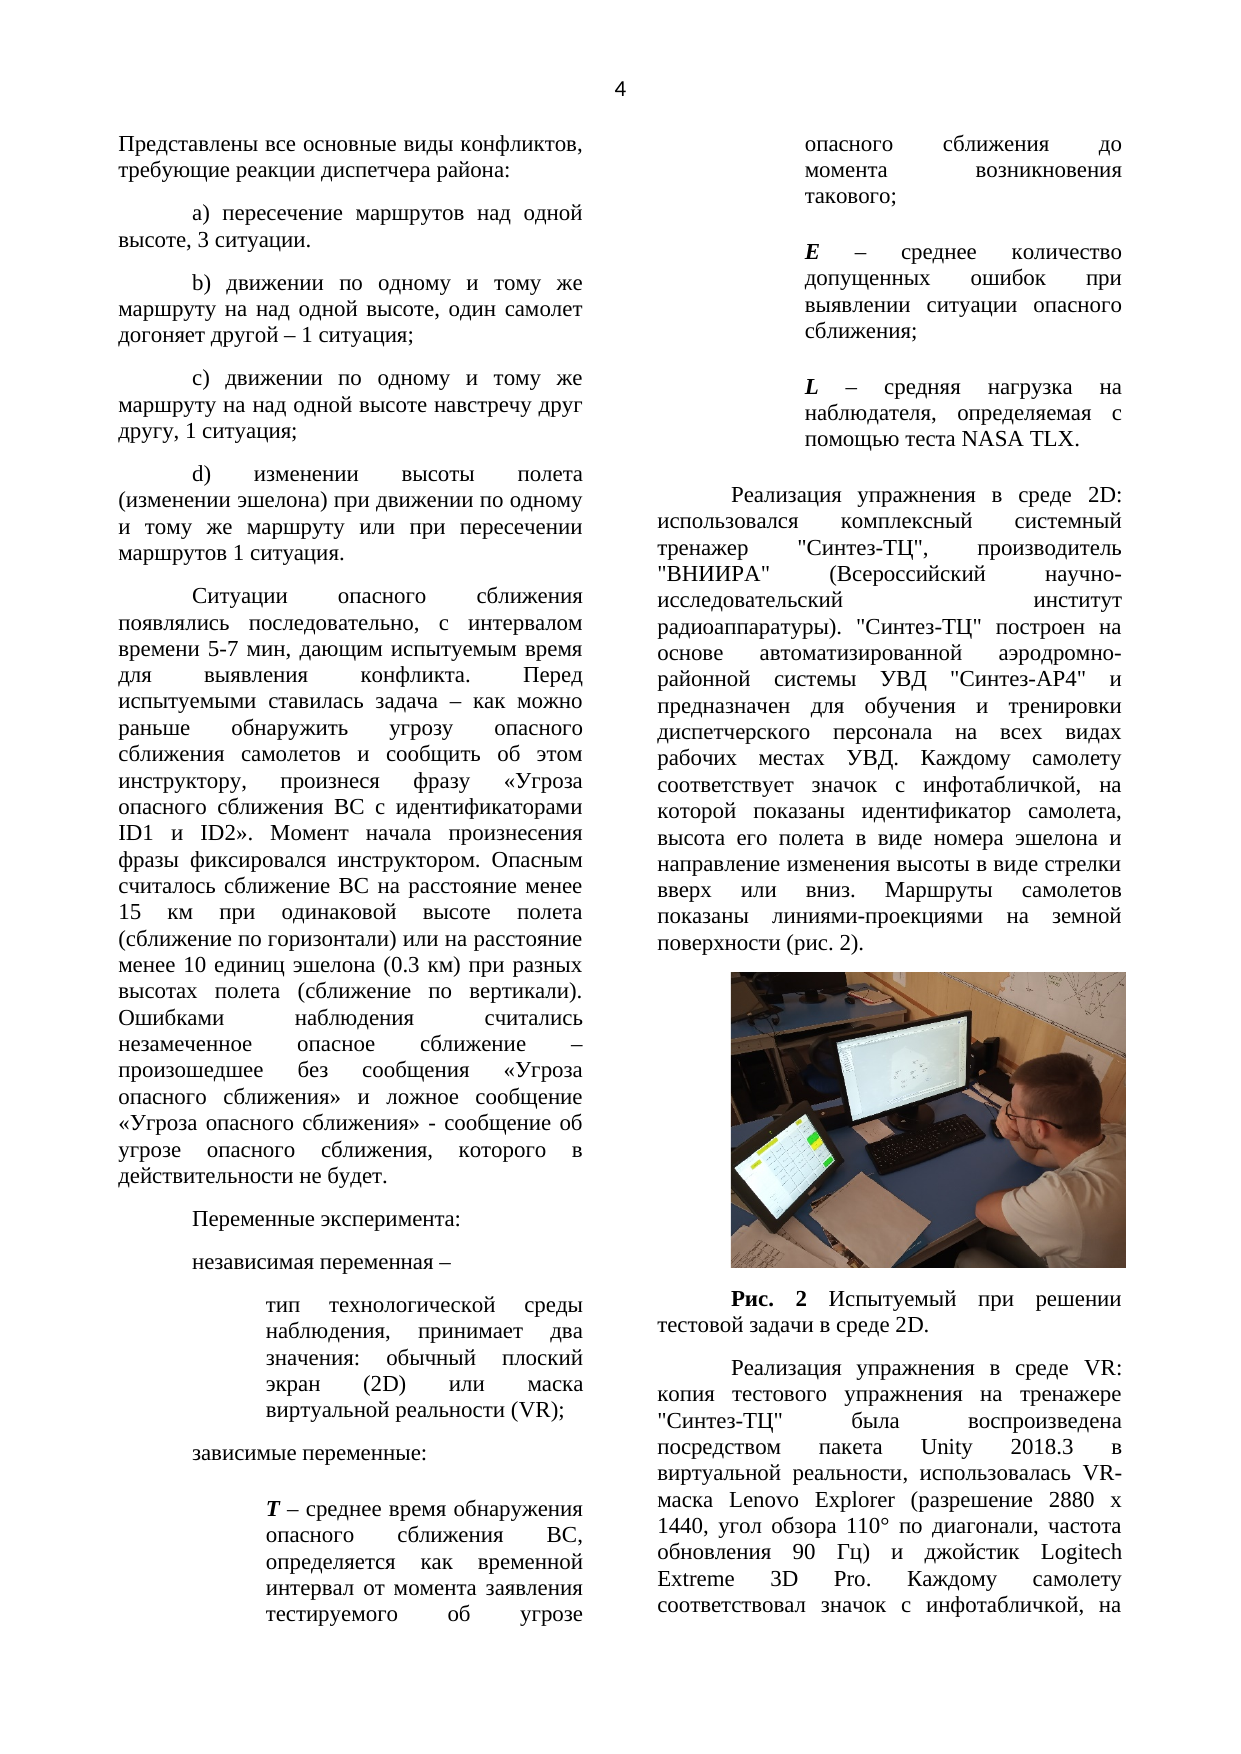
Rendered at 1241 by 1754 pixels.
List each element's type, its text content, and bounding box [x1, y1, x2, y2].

text L – средняя нагрузка на наблюдателя, определяемая с помощью теста NASA TLX. [804, 373, 1122, 452]
text E – среднее количество допущенных ошибок при выявлении ситуации опасного сближения; [804, 238, 1122, 343]
text a) пересечение маршрутов над одной высоте, 3 ситуации. [118, 199, 583, 252]
text T – среднее время обнаружения опасного сближения ВС, определяется как временной интервал от момента заявления тестируемого об угрозе опасного сближения до момента возникновения такового; [804, 130, 1122, 209]
text тип технологической среды наблюдения, принимает два значения: обычный плоский экран (2D) или маска виртуальной реальности (VR); [266, 1291, 583, 1423]
text T – среднее время обнаружения опасного сближения ВС, определяется как временной интервал от момента заявления тестируемого об угрозе опасного сближения до момента возникновения такового; [266, 1495, 583, 1627]
text Ситуации опасного сближения появлялись последовательно, с интервалом времени 5-7 мин, дающим испытуемым время для выявления конфликта. Перед испытуемыми ставилась задача – как можно раньше обнаружить угрозу опасного сближения самолетов и сообщить об этом инструктору, произнеся фразу «Угроза опасного сближения ВС с идентификаторами ID1 и ID2». Момент начала произнесения фразы фиксировался инструктором. Опасным считалось сближение ВС на расстояние менее 15 км при одинаковой высоте полета (сближение по горизонтали) или на расстояние менее 10 единиц эшелона (0.3 км) при разных высотах полета (сближение по вертикали). Ошибками наблюдения считались незамеченное опасное сближение – произошедшее без сообщения «Угроза опасного сближения» и ложное сообщение «Угроза опасного сближения» - сообщение об угрозе опасного сближения, которого в действительности не будет. [118, 582, 583, 1188]
text независимая переменная – [118, 1248, 583, 1274]
text d) изменении высоты полета (изменении эшелона) при движении по одному и тому же маршруту или при пересечении маршрутов 1 ситуация. [118, 460, 583, 566]
picture [730, 972, 1126, 1268]
text b) движении по одному и тому же маршруту на над одной высоте, один самолет догоняет другой – 1 ситуация; [118, 269, 583, 348]
text Переменные эксперимента: [118, 1205, 583, 1231]
text зависимые переменные: [118, 1439, 583, 1466]
text Рис. 2 Испытуемый при решении тестовой задачи в среде 2D. [657, 1284, 1122, 1337]
text c) движении по одному и тому же маршруту на над одной высоте навстречу друг другу, 1 ситуация; [118, 364, 583, 443]
text Реализация упражнения в среде 2D: использовался комплексный системный тренажер "Синтез-ТЦ", производитель "ВНИИРА" (Всероссийский научно-исследовательский институт радиоаппаратуры). "Синтез-ТЦ" построен на основе автоматизированной аэродромно-районной системы УВД "Синтез-АР4" и предназначен для обучения и тренировки диспетчерского персонала на всех видах рабочих местах УВД. Каждому самолету соответствует значок с инфотабличкой, на которой показаны идентификатор самолета, высота его полета в виде номера эшелона и направление изменения высоты в виде стрелки вверх или вниз. Маршруты самолетов показаны линиями-проекциями на земной поверхности (рис. 2). [657, 481, 1122, 955]
